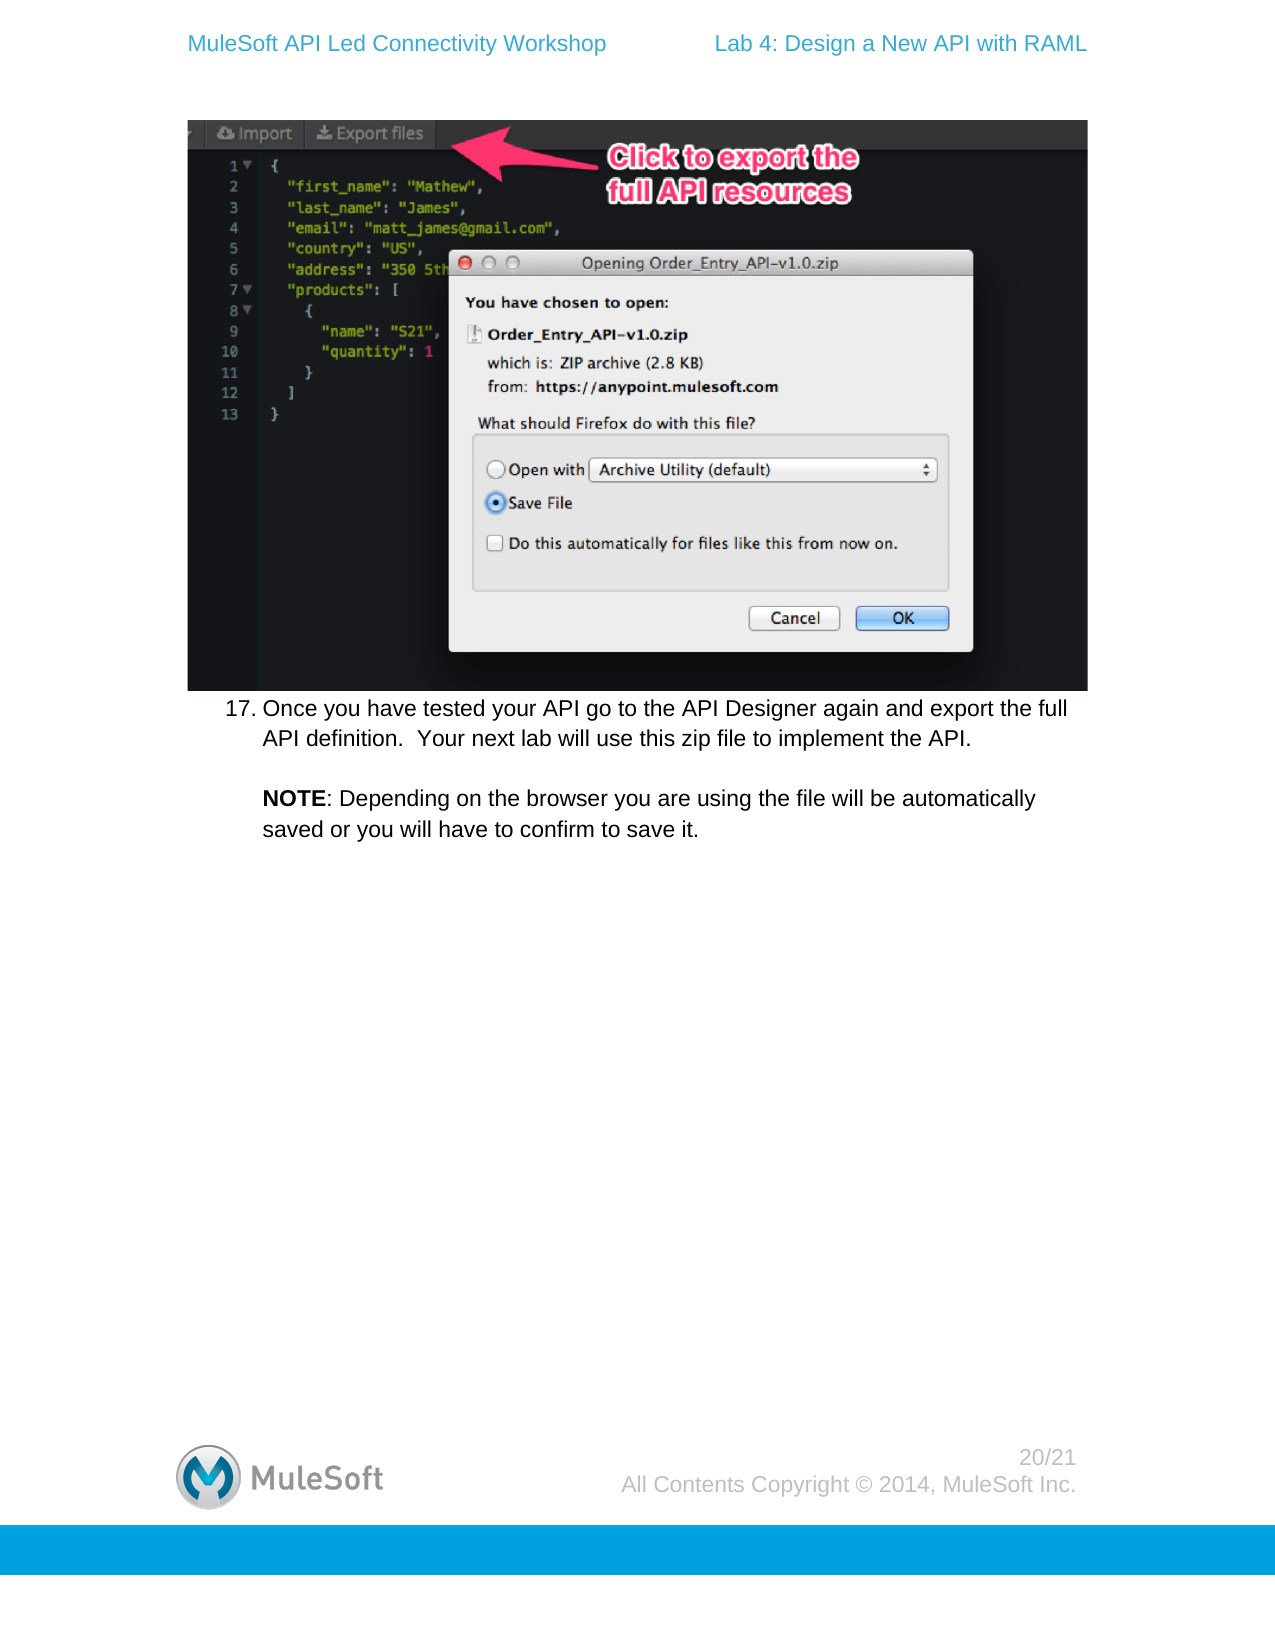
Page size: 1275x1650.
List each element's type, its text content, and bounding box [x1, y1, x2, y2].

picture [187, 120, 1088, 691]
picture [176, 1444, 385, 1511]
list Once you have tested your API go to the API Designer again and export the full API definition. Your next lab will use this zip file to implement the API. NOTE: Depending on the browser you are using the file will be automatically saved or you will have to confirm to save it. [225, 695, 1087, 842]
